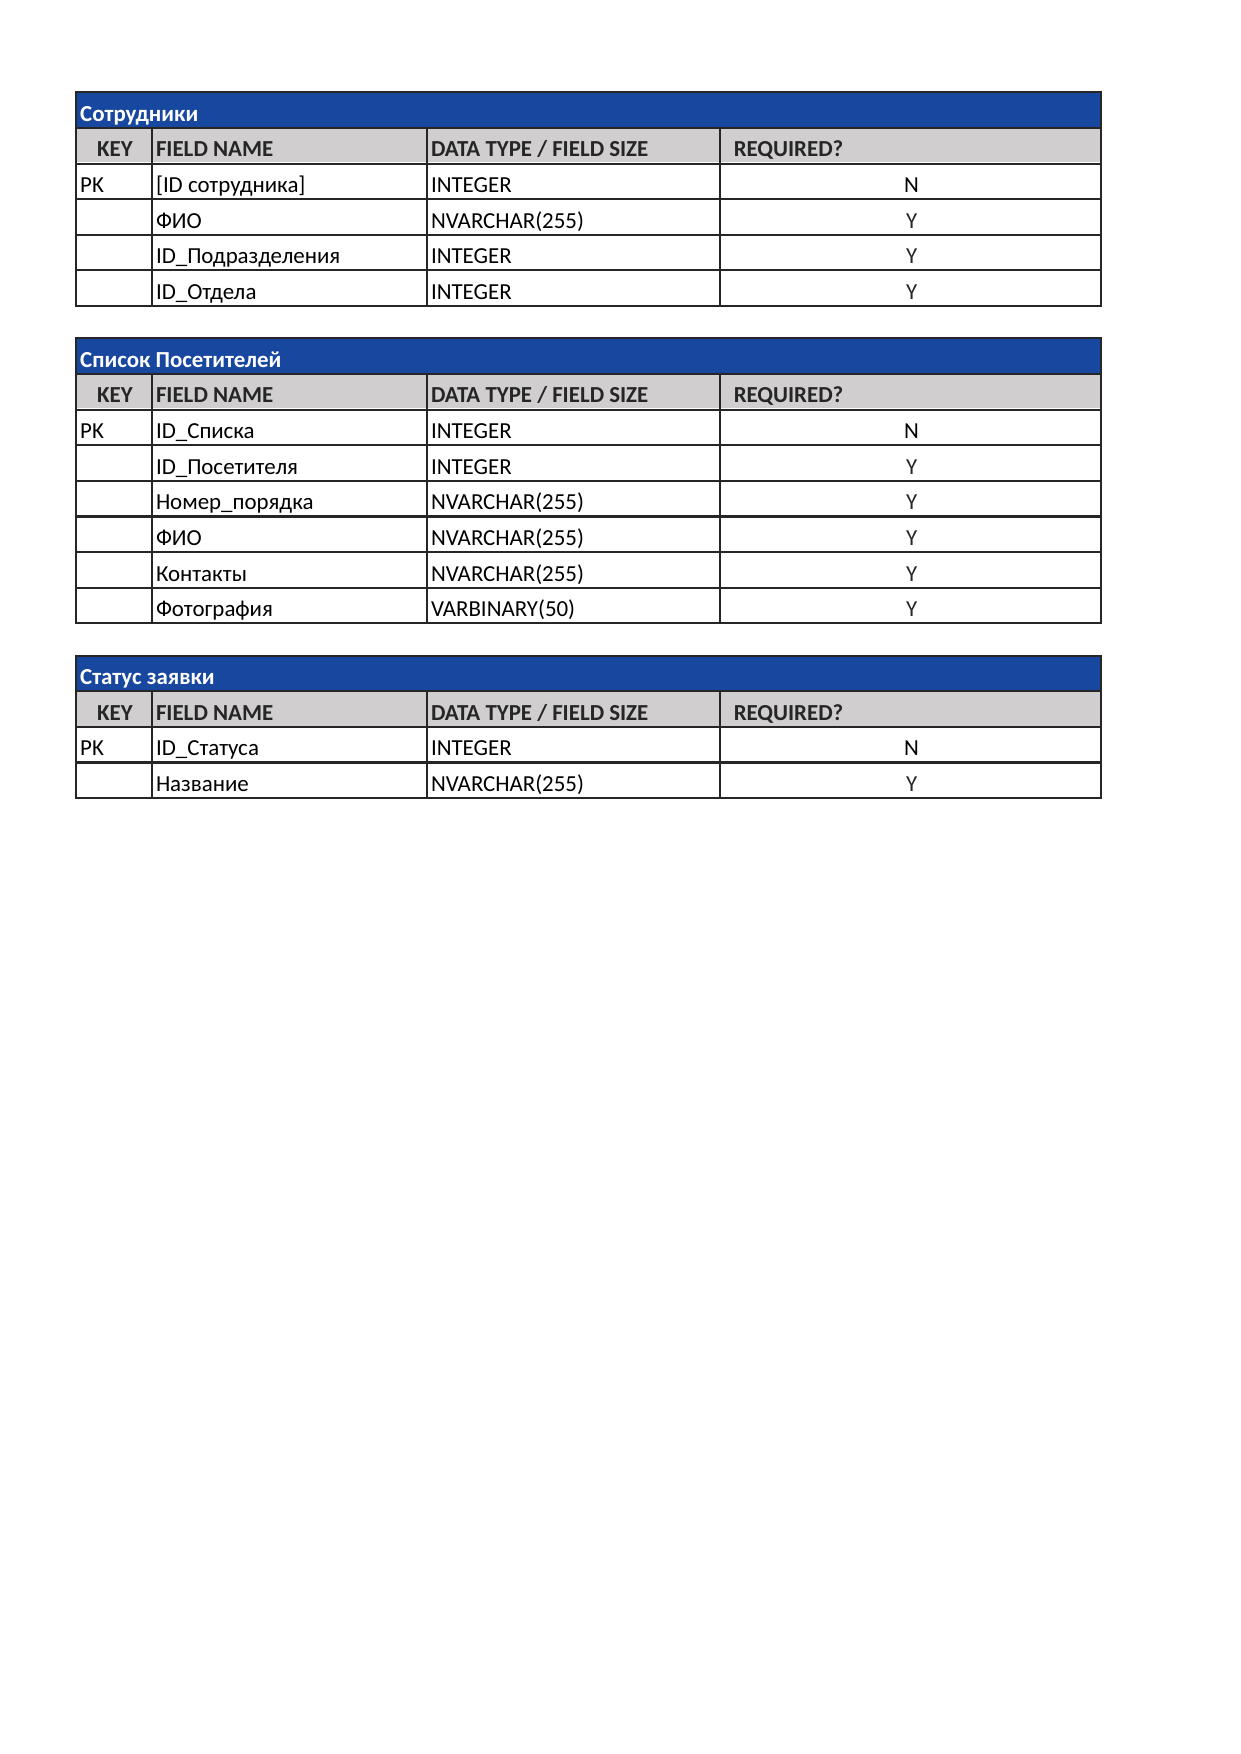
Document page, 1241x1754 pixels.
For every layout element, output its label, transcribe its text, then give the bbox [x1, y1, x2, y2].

table_cell INTEGER [428, 411, 719, 444]
table_cell NVARCHAR(255) [428, 482, 719, 515]
table_cell DATA TYPE / FIELD SIZE [428, 692, 719, 726]
table_cell KEY [77, 129, 151, 162]
table_cell [77, 518, 151, 551]
table_cell Номер_порядка [153, 482, 426, 515]
table_cell [77, 271, 151, 305]
table_cell FIELD NAME [153, 129, 426, 162]
table_cell ID_Подразделения [153, 236, 426, 269]
table_cell DATA TYPE / FIELD SIZE [428, 129, 719, 162]
table_cell N [721, 728, 1100, 761]
table_cell FIELD NAME [153, 692, 426, 726]
table_cell [77, 200, 151, 234]
table_cell NVARCHAR(255) [428, 518, 719, 551]
table_cell Y [721, 553, 1100, 587]
table_cell PK [77, 728, 151, 761]
table_cell Y [721, 764, 1100, 797]
table_cell INTEGER [428, 728, 719, 761]
table_cell [77, 446, 151, 480]
table_cell ID_Посетителя [153, 446, 426, 480]
table_cell [77, 589, 151, 622]
table_cell KEY [77, 375, 151, 408]
table_cell ФИО [153, 200, 426, 234]
table_cell [77, 764, 151, 797]
table_cell INTEGER [428, 236, 719, 269]
table_cell Y [721, 446, 1100, 480]
table_cell REQUIRED? [721, 375, 1100, 408]
table_cell Y [721, 200, 1100, 234]
table_cell ФИО [153, 518, 426, 551]
table_header Статус заявки [77, 657, 1100, 690]
table_cell FIELD NAME [153, 375, 426, 408]
table_cell INTEGER [428, 271, 719, 305]
table_cell ID_Статуса [153, 728, 426, 761]
table_cell Название [153, 764, 426, 797]
table_cell [ID сотрудника] [153, 165, 426, 198]
table_cell DATA TYPE / FIELD SIZE [428, 375, 719, 408]
table_cell N [721, 411, 1100, 444]
table_cell Y [721, 482, 1100, 515]
table_cell PK [77, 411, 151, 444]
table_cell Фотография [153, 589, 426, 622]
table_cell Контакты [153, 553, 426, 587]
table_cell [77, 553, 151, 587]
table_cell Y [721, 271, 1100, 305]
table_cell ID_Списка [153, 411, 426, 444]
table_cell N [721, 165, 1100, 198]
table_cell REQUIRED? [721, 692, 1100, 726]
table_cell NVARCHAR(255) [428, 200, 719, 234]
table_cell INTEGER [428, 165, 719, 198]
table_cell Y [721, 518, 1100, 551]
table_cell NVARCHAR(255) [428, 553, 719, 587]
table_cell INTEGER [428, 446, 719, 480]
table_header Список Посетителей [77, 339, 1100, 373]
table_cell KEY [77, 692, 151, 726]
table_cell Y [721, 589, 1100, 622]
table_cell VARBINARY(50) [428, 589, 719, 622]
table_cell REQUIRED? [721, 129, 1100, 162]
table_cell ID_Отдела [153, 271, 426, 305]
table_cell NVARCHAR(255) [428, 764, 719, 797]
table_cell [77, 236, 151, 269]
table_cell Y [721, 236, 1100, 269]
table_cell PK [77, 165, 151, 198]
table_cell [77, 482, 151, 515]
table_header Сотрудники [77, 93, 1100, 127]
